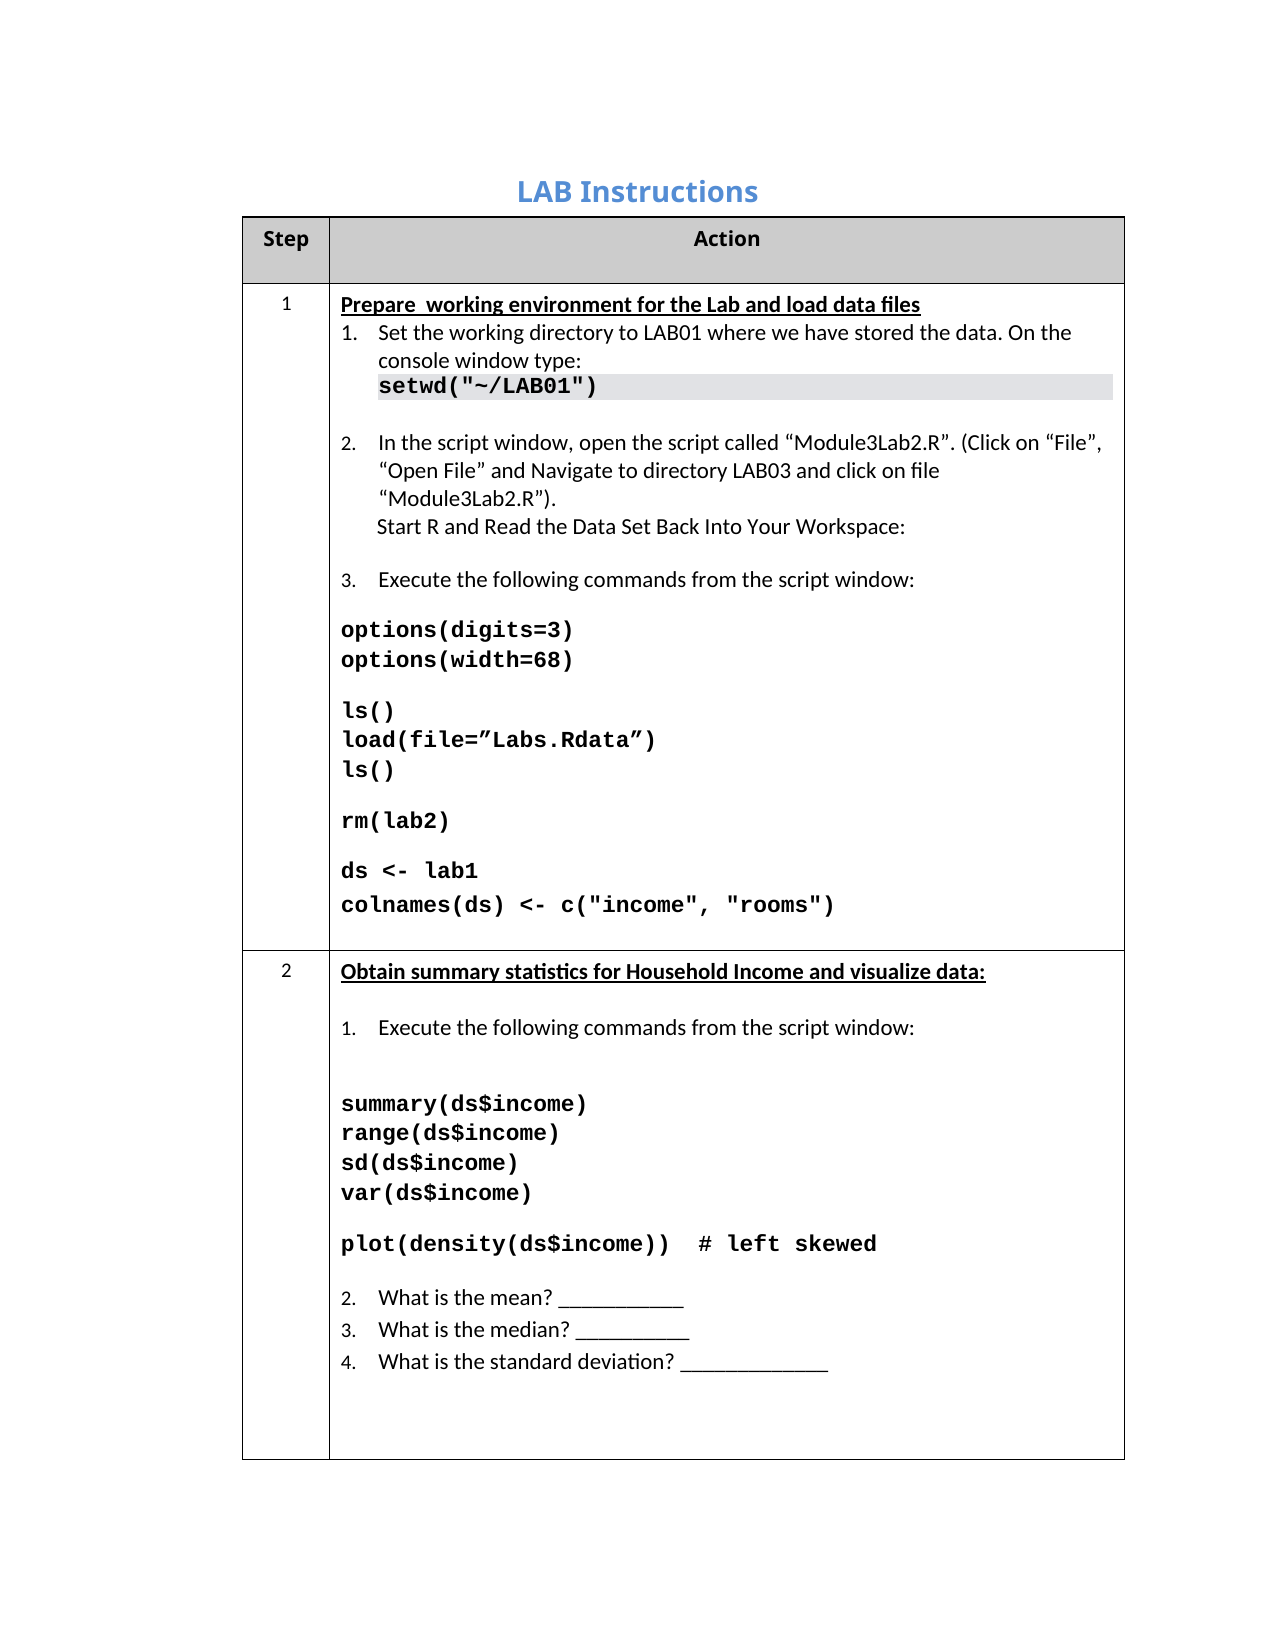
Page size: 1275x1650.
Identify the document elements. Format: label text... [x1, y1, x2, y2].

table_cell Prepare working environment for the Lab and load data files Set the working directory to LAB01 where we have stored the data. On the console window type: setwd("~/LAB01") In the script window, open the script called “Module3Lab2.R”. (Click on “File”, “Open File” and Navigate to directory LAB03 and click on file “Module3Lab2.R”). Start R and Read the Data Set Back Into Your Workspace: Execute the following commands from the script window: options(digits=3) options(width=68) ls() load(file=”Labs.Rdata”) ls() rm(lab2) ds <- lab1 colnames(ds) <- c("income", "rooms") [330, 284, 1124, 950]
table_header Action [330, 218, 1124, 283]
subtitle LAB Instructions [150, 171, 1125, 211]
table_header Step [243, 218, 329, 283]
table_cell 2 [243, 951, 329, 1459]
table_cell 1 [243, 284, 329, 950]
table_cell Obtain summary statistics for Household Income and visualize data: Execute the following commands from the script window: summary(ds$income) range(ds$income) sd(ds$income) var(ds$income) plot(density(ds$income)) # left skewed What is the mean? ___________ What is the median? __________ What is the standard deviation? _____________ [330, 951, 1124, 1459]
